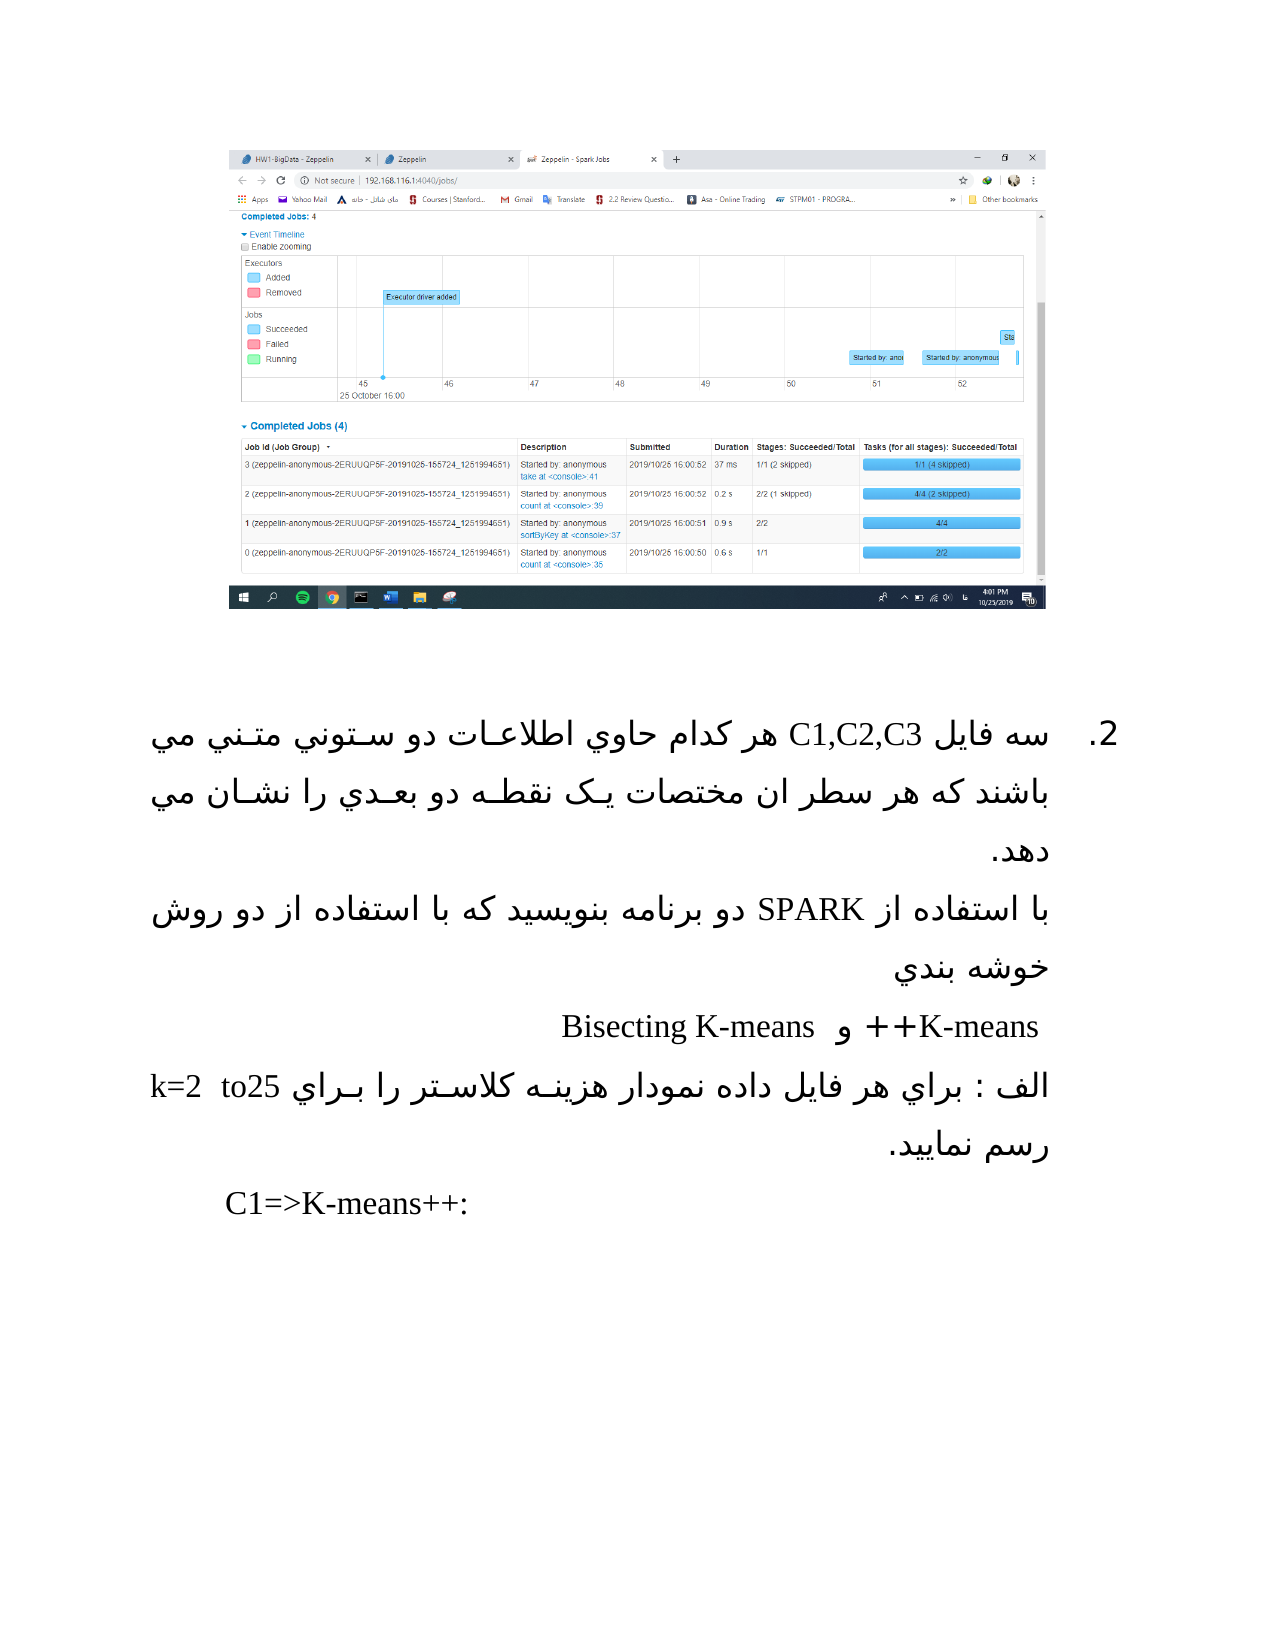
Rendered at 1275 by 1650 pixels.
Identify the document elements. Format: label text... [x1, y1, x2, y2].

list سه فايل C1,C2,C3 هر کدام حاوي اطلاعات دو ستوني متني مي باشند که هر سطر ان مختصات يک نقطه دو بعدي را نشان مي دهد. [150, 714, 1087, 869]
list الف : براي هر فايل داده نمودار هزينه کلاستر را براي k=2 to25 رسم نماييد. [150, 1066, 1050, 1164]
picture [229, 150, 1046, 609]
list با استفاده از SPARK دو برنامه بنويسيد که با استفاده از دو روش خوشه بندي [150, 889, 1050, 986]
list K-means++ و Bisecting K-means [150, 1005, 1050, 1046]
list C1=>K-means++: [225, 1183, 1125, 1221]
